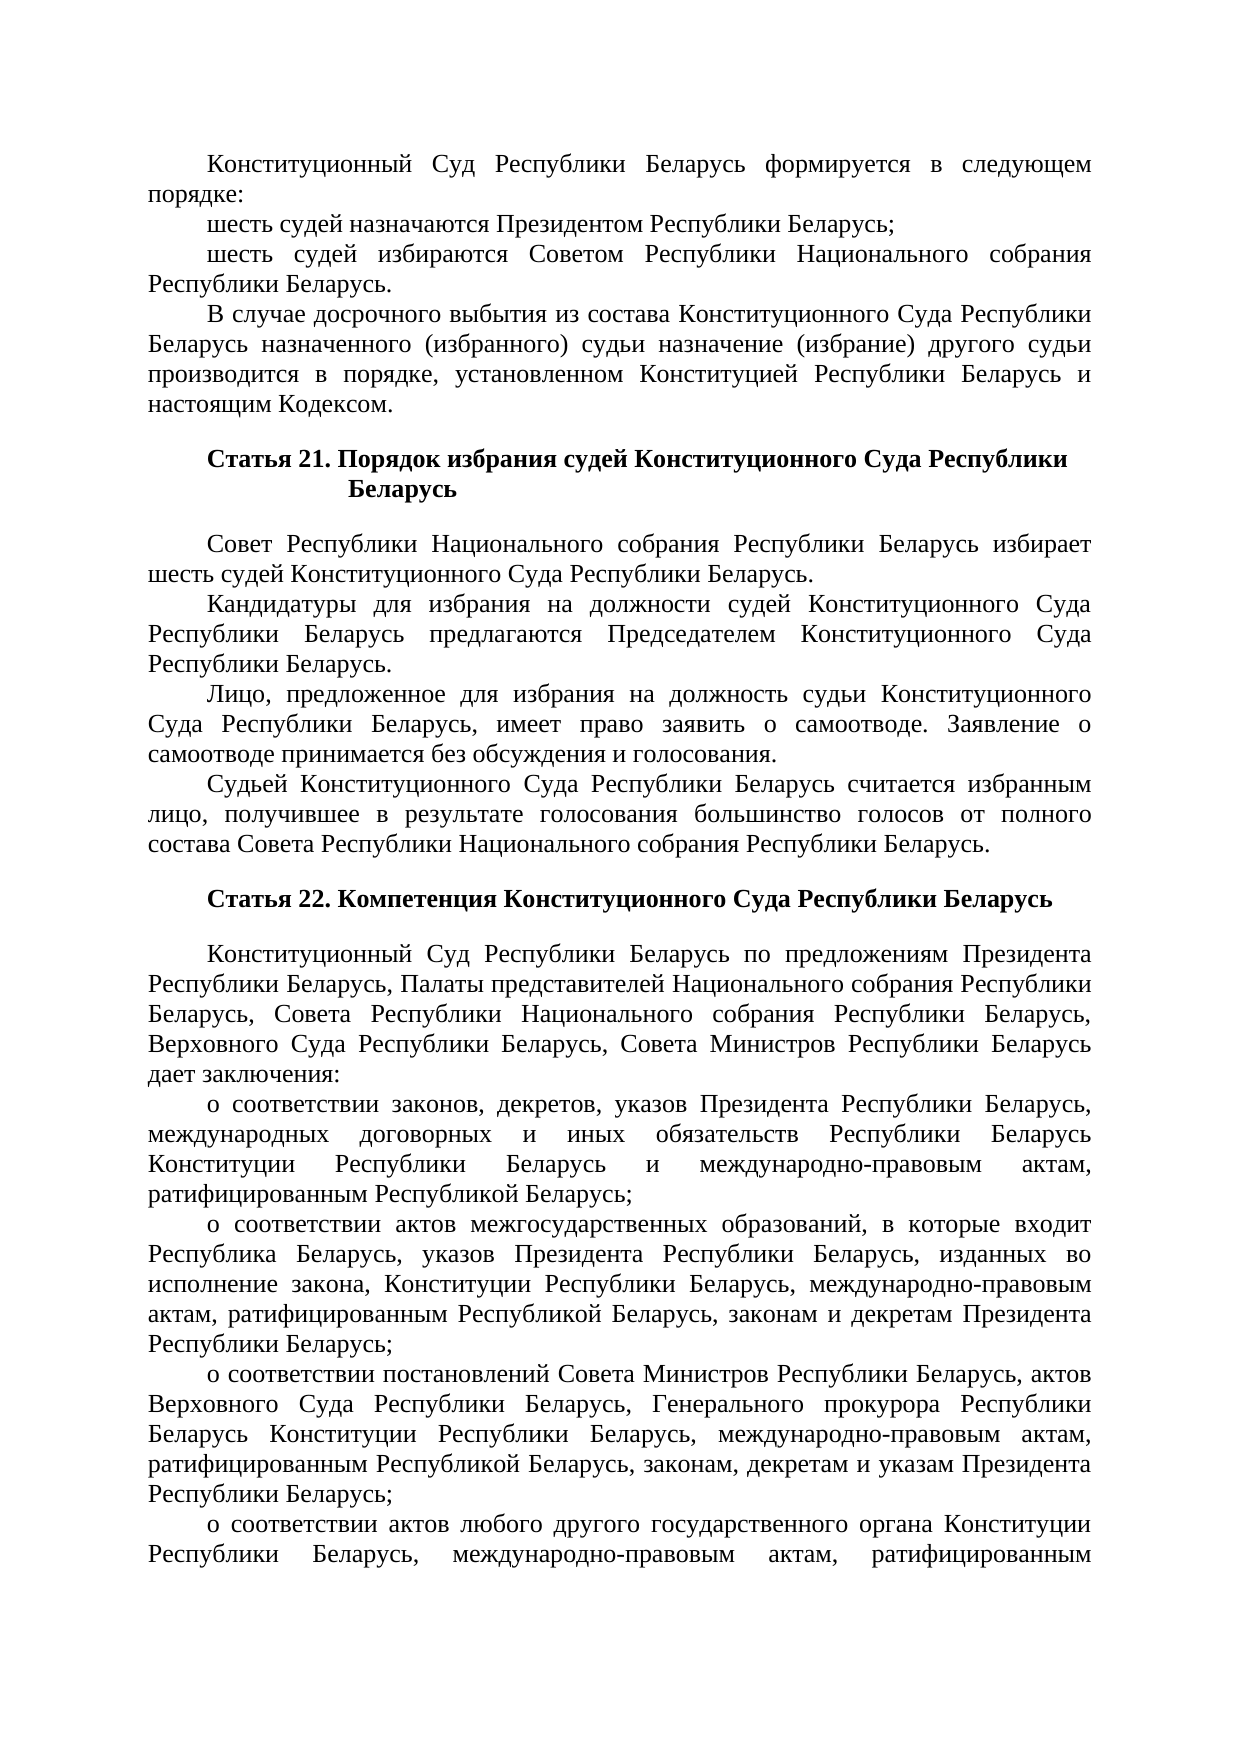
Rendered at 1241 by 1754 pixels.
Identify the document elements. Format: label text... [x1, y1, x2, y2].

text шесть судей назначаются Президентом Республики Беларусь; [148, 208, 1093, 238]
text о соответствии актов межгосударственных образований, в которые входит Республика Беларусь, указов Президента Республики Беларусь, изданных во исполнение закона, Конституции Республики Беларусь, международно-правовым актам, ратифицированным Республикой Беларусь, законам и декретам Президента Республики Беларусь; [148, 1208, 1093, 1358]
text Лицо, предложенное для избрания на должность судьи Конституционного Суда Республики Беларусь, имеет право заявить о самоотводе. Заявление о самоотводе принимается без обсуждения и голосования. [148, 678, 1093, 768]
text Статья 22. Компетенция Конституционного Суда Республики Беларусь [207, 883, 1093, 913]
text Кандидатуры для избрания на должности судей Конституционного Суда Республики Беларусь предлагаются Председателем Конституционного Суда Республики Беларусь. [148, 588, 1093, 678]
text Конституционный Суд Республики Беларусь по предложениям Президента Республики Беларусь, Палаты представителей Национального собрания Республики Беларусь, Совета Республики Национального собрания Республики Беларусь, Верховного Суда Республики Беларусь, Совета Министров Республики Беларусь дает заключения: [148, 938, 1093, 1088]
text о соответствии постановлений Совета Министров Республики Беларусь, актов Верховного Суда Республики Беларусь, Генерального прокурора Республики Беларусь Конституции Республики Беларусь, международно-правовым актам, ратифицированным Республикой Беларусь, законам, декретам и указам Президента Республики Беларусь; [148, 1358, 1093, 1508]
text Судьей Конституционного Суда Республики Беларусь считается избранным лицо, получившее в результате голосования большинство голосов от полного состава Совета Республики Национального собрания Республики Беларусь. [148, 768, 1093, 858]
text Совет Республики Национального собрания Республики Беларусь избирает шесть судей Конституционного Суда Республики Беларусь. [148, 528, 1093, 588]
text Конституционный Суд Республики Беларусь формируется в следующем порядке: [148, 148, 1093, 208]
text о соответствии законов, декретов, указов Президента Республики Беларусь, международных договорных и иных обязательств Республики Беларусь Конституции Республики Беларусь и международно-правовым актам, ратифицированным Республикой Беларусь; [148, 1088, 1093, 1208]
text В случае досрочного выбытия из состава Конституционного Суда Республики Беларусь назначенного (избранного) судьи назначение (избрание) другого судьи производится в порядке, установленном Конституцией Республики Беларусь и настоящим Кодексом. [148, 298, 1093, 418]
text шесть судей избираются Советом Республики Национального собрания Республики Беларусь. [148, 238, 1093, 298]
text Статья 21. Порядок избрания судей Конституционного Суда Республики Беларусь [207, 443, 1093, 503]
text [148, 1508, 1093, 1568]
